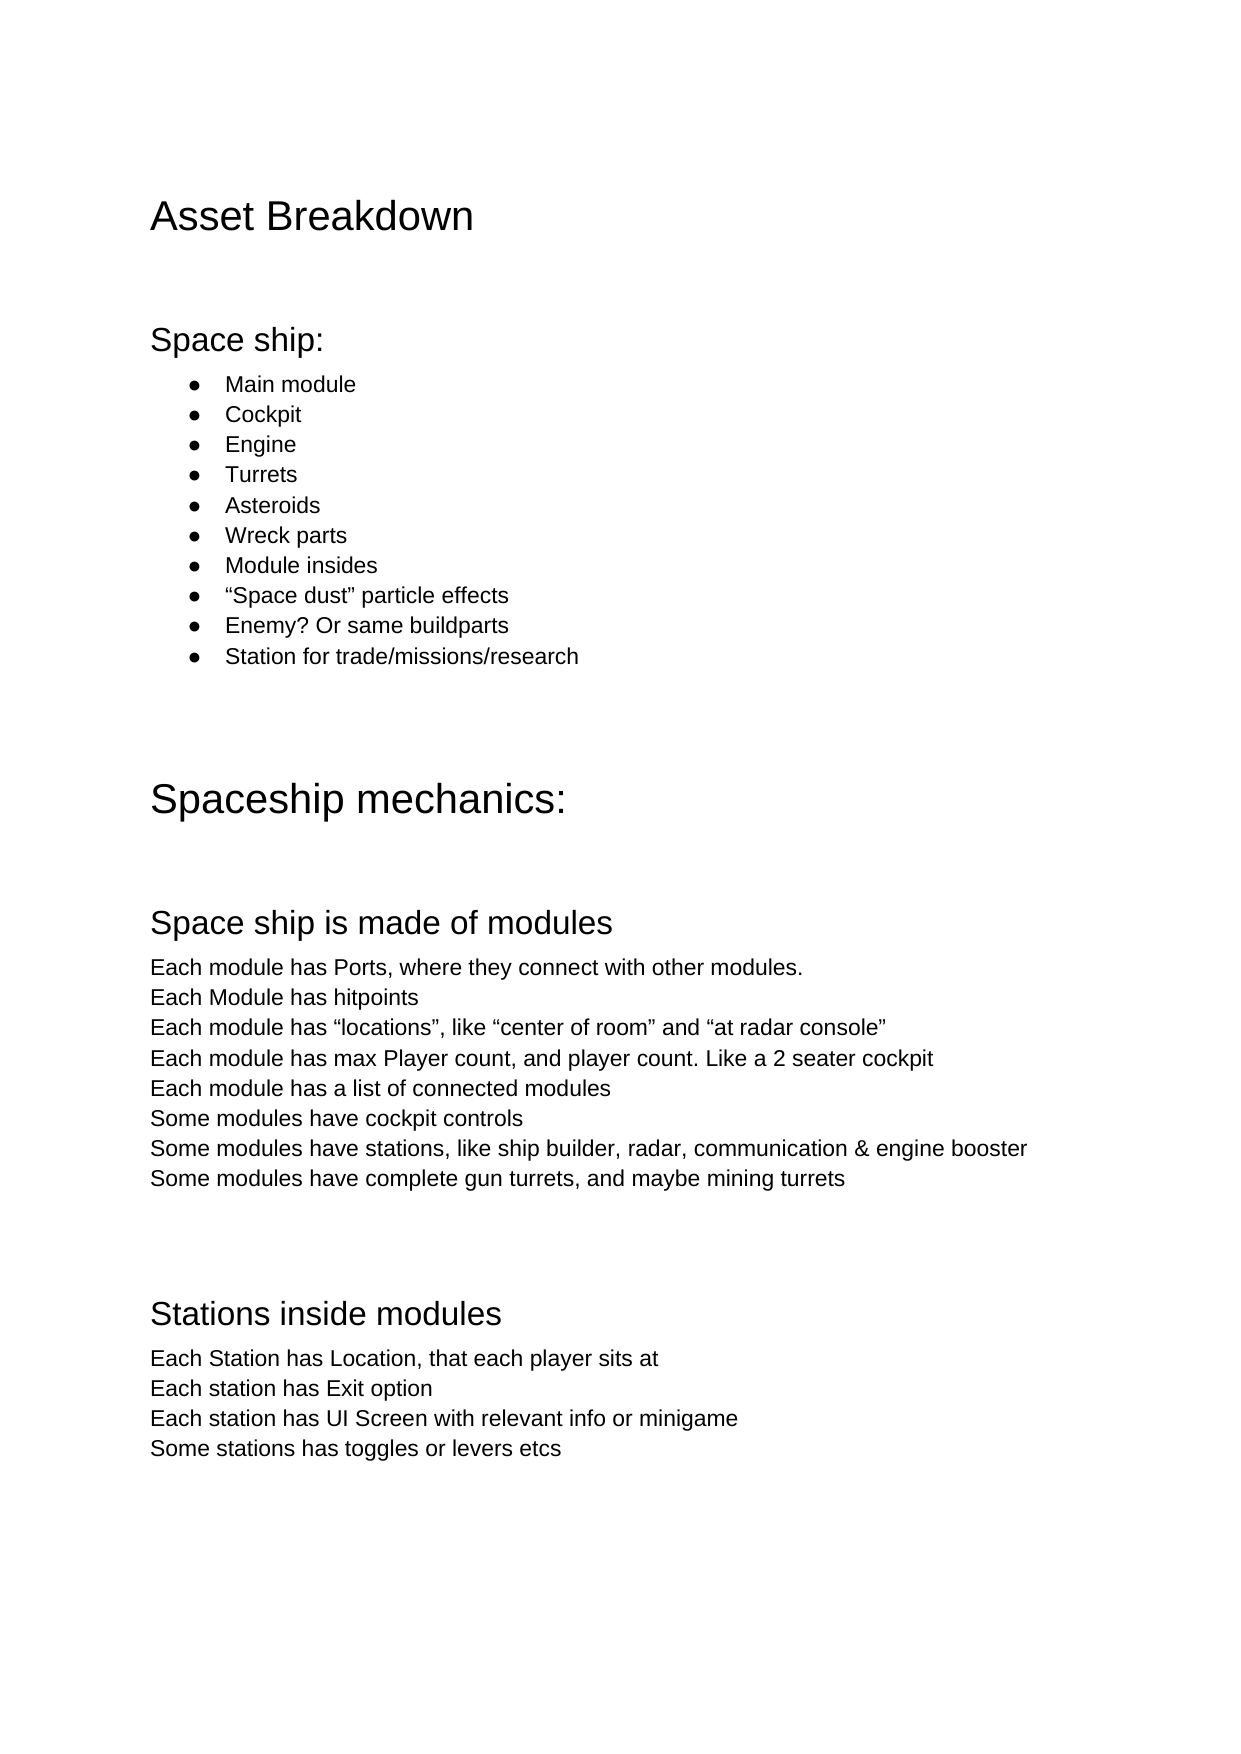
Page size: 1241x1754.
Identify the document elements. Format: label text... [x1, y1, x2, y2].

list “Space dust” particle effects [187, 582, 1090, 608]
list Turrets [187, 461, 1090, 488]
subtitle Stations inside modules [150, 1293, 1090, 1332]
list Wreck parts [187, 522, 1090, 548]
list Asteroids [187, 492, 1090, 518]
subtitle Space ship is made of modules [150, 903, 1090, 941]
text Some modules have stations, like ship builder, radar, communication & engine booster [150, 1135, 1090, 1162]
subtitle Asset Breakdown [150, 192, 1090, 239]
text Each module has Ports, where they connect with other modules. [150, 954, 1090, 980]
text Each module has a list of connected modules [150, 1075, 1090, 1101]
subtitle Space ship: [150, 320, 1090, 358]
list Module insides [187, 552, 1090, 578]
list Station for trade/missions/research [187, 643, 1090, 669]
list Cockpit [187, 401, 1090, 427]
text Some stations has toggles or levers etcs [150, 1435, 1090, 1461]
text Each module has “locations”, like “center of room” and “at radar console” [150, 1014, 1090, 1041]
subtitle Spaceship mechanics: [150, 775, 1090, 823]
text Some modules have complete gun turrets, and maybe mining turrets [150, 1165, 1090, 1192]
list Enemy? Or same buildparts [187, 612, 1090, 639]
text Some modules have cockpit controls [150, 1105, 1090, 1131]
text Each module has max Player count, and player count. Like a 2 seater cockpit [150, 1044, 1090, 1071]
text Each Module has hitpoints [150, 984, 1090, 1011]
text Each station has UI Screen with relevant info or minigame [150, 1405, 1090, 1431]
list Main module [187, 371, 1090, 397]
text Each Station has Location, that each player sits at Each station has Exit option [150, 1344, 1090, 1401]
list Engine [187, 431, 1090, 457]
